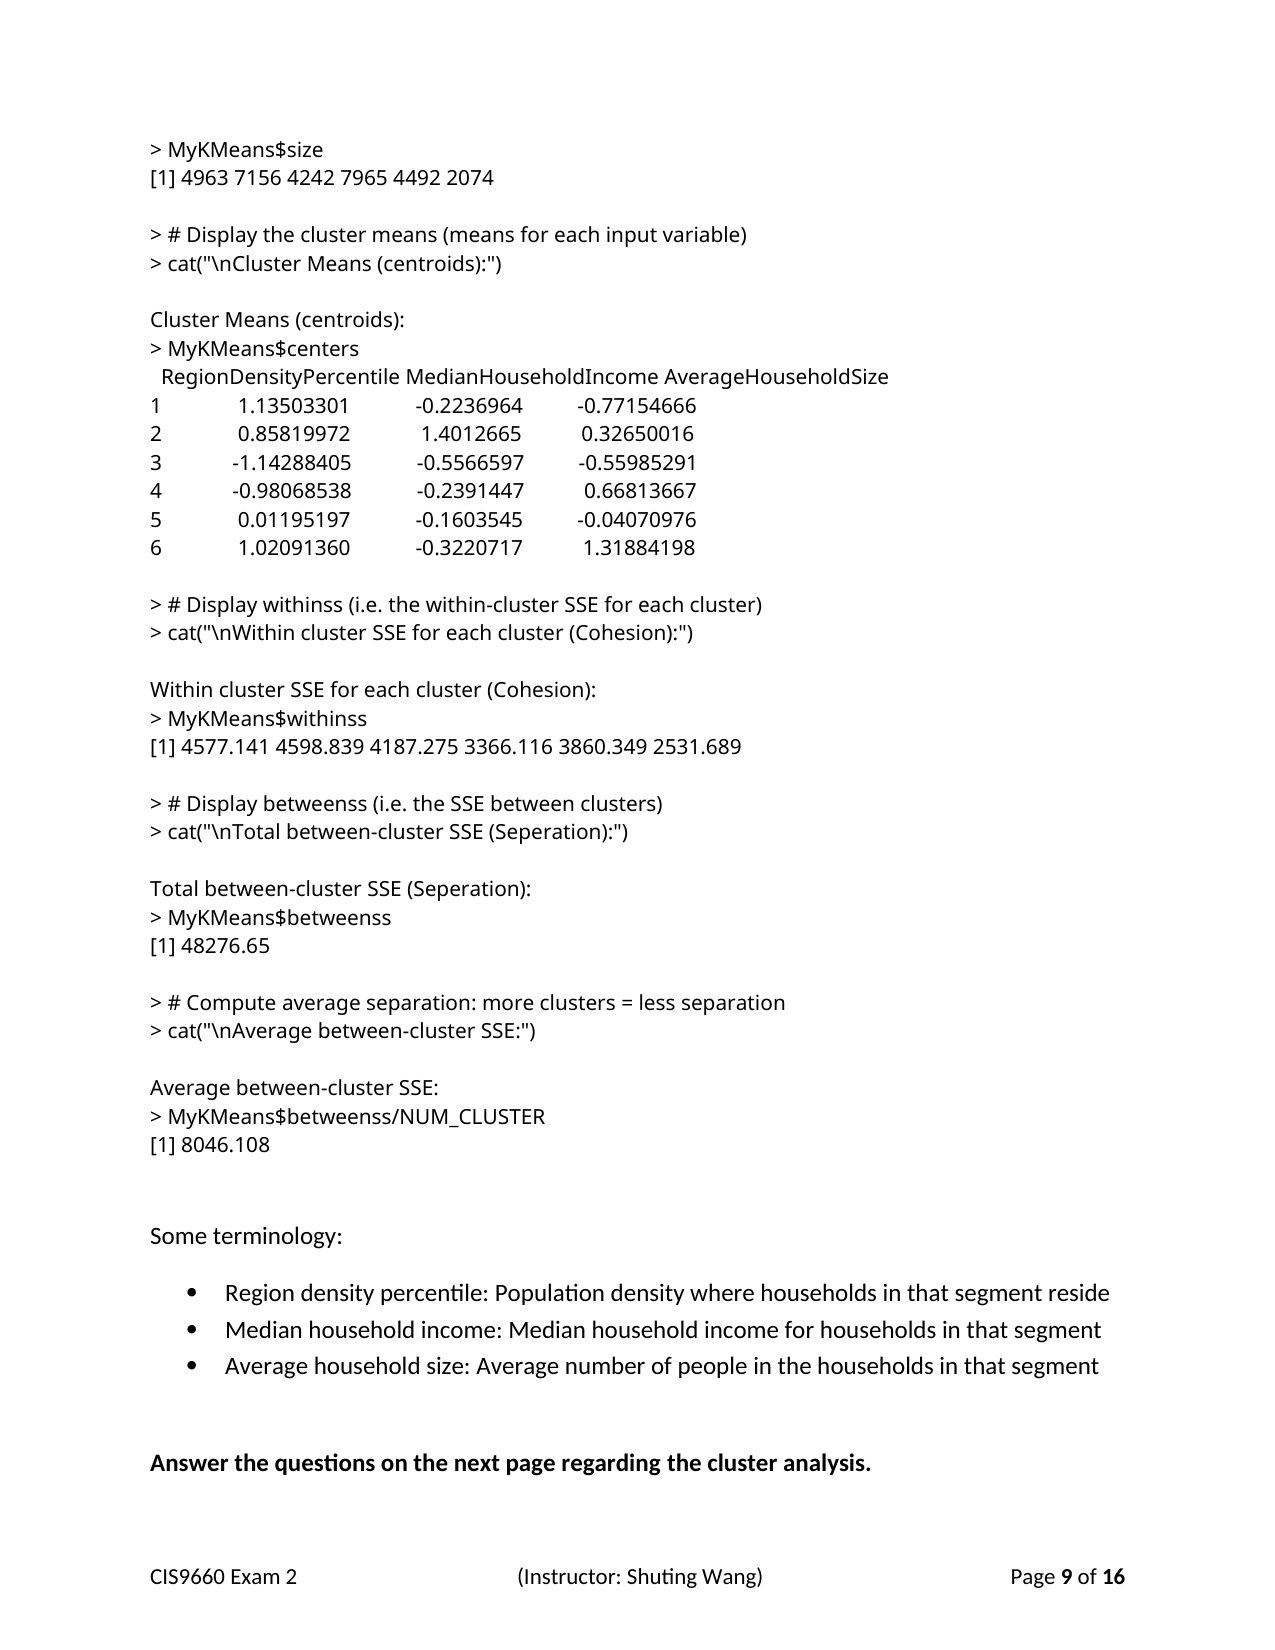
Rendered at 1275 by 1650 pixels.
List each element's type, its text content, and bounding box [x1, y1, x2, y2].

text > # Display withinss (i.e. the within-cluster SSE for each cluster) [150, 590, 1125, 618]
text > MyKMeans$centers [150, 334, 1125, 362]
text 4 -0.98068538 -0.2391447 0.66813667 [150, 476, 1125, 505]
text > # Display the cluster means (means for each input variable) [150, 220, 1125, 249]
text Answer the questions on the next page regarding the cluster analysis. [150, 1447, 1125, 1478]
text Within cluster SSE for each cluster (Cohesion): [150, 675, 1125, 704]
text [1] 8046.108 [150, 1130, 1125, 1159]
text > MyKMeans$size [150, 135, 1125, 163]
text RegionDensityPercentile MedianHouseholdIncome AverageHouseholdSize [150, 362, 1125, 391]
text > cat("\nCluster Means (centroids):") [150, 249, 1125, 277]
list Region density percentile: Population density where households in that segment reside [187, 1277, 1125, 1308]
list Median household income: Median household income for households in that segment [187, 1314, 1125, 1344]
text Cluster Means (centroids): [150, 306, 1125, 334]
text 6 1.02091360 -0.3220717 1.31884198 [150, 533, 1125, 562]
text Average between-cluster SSE: [150, 1073, 1125, 1102]
text 5 0.01195197 -0.1603545 -0.04070976 [150, 505, 1125, 533]
text 2 0.85819972 1.4012665 0.32650016 [150, 419, 1125, 448]
text > MyKMeans$betweenss/NUM_CLUSTER [150, 1102, 1125, 1130]
text 1 1.13503301 -0.2236964 -0.77154666 [150, 391, 1125, 419]
text 3 -1.14288405 -0.5566597 -0.55985291 [150, 448, 1125, 476]
text Some terminology: [150, 1220, 1125, 1250]
text [1] 4577.141 4598.839 4187.275 3366.116 3860.349 2531.689 [150, 732, 1125, 761]
text > MyKMeans$betweenss [150, 903, 1125, 931]
text > cat("\nWithin cluster SSE for each cluster (Cohesion):") [150, 618, 1125, 647]
text > # Display betweenss (i.e. the SSE between clusters) [150, 789, 1125, 817]
text > MyKMeans$withinss [150, 704, 1125, 732]
text [1] 48276.65 [150, 931, 1125, 960]
text > cat("\nAverage between-cluster SSE:") [150, 1017, 1125, 1045]
list Average household size: Average number of people in the households in that segment [187, 1350, 1125, 1381]
text Total between-cluster SSE (Seperation): [150, 874, 1125, 903]
text > cat("\nTotal between-cluster SSE (Seperation):") [150, 817, 1125, 846]
text > # Compute average separation: more clusters = less separation [150, 988, 1125, 1017]
text [1] 4963 7156 4242 7965 4492 2074 [150, 163, 1125, 192]
